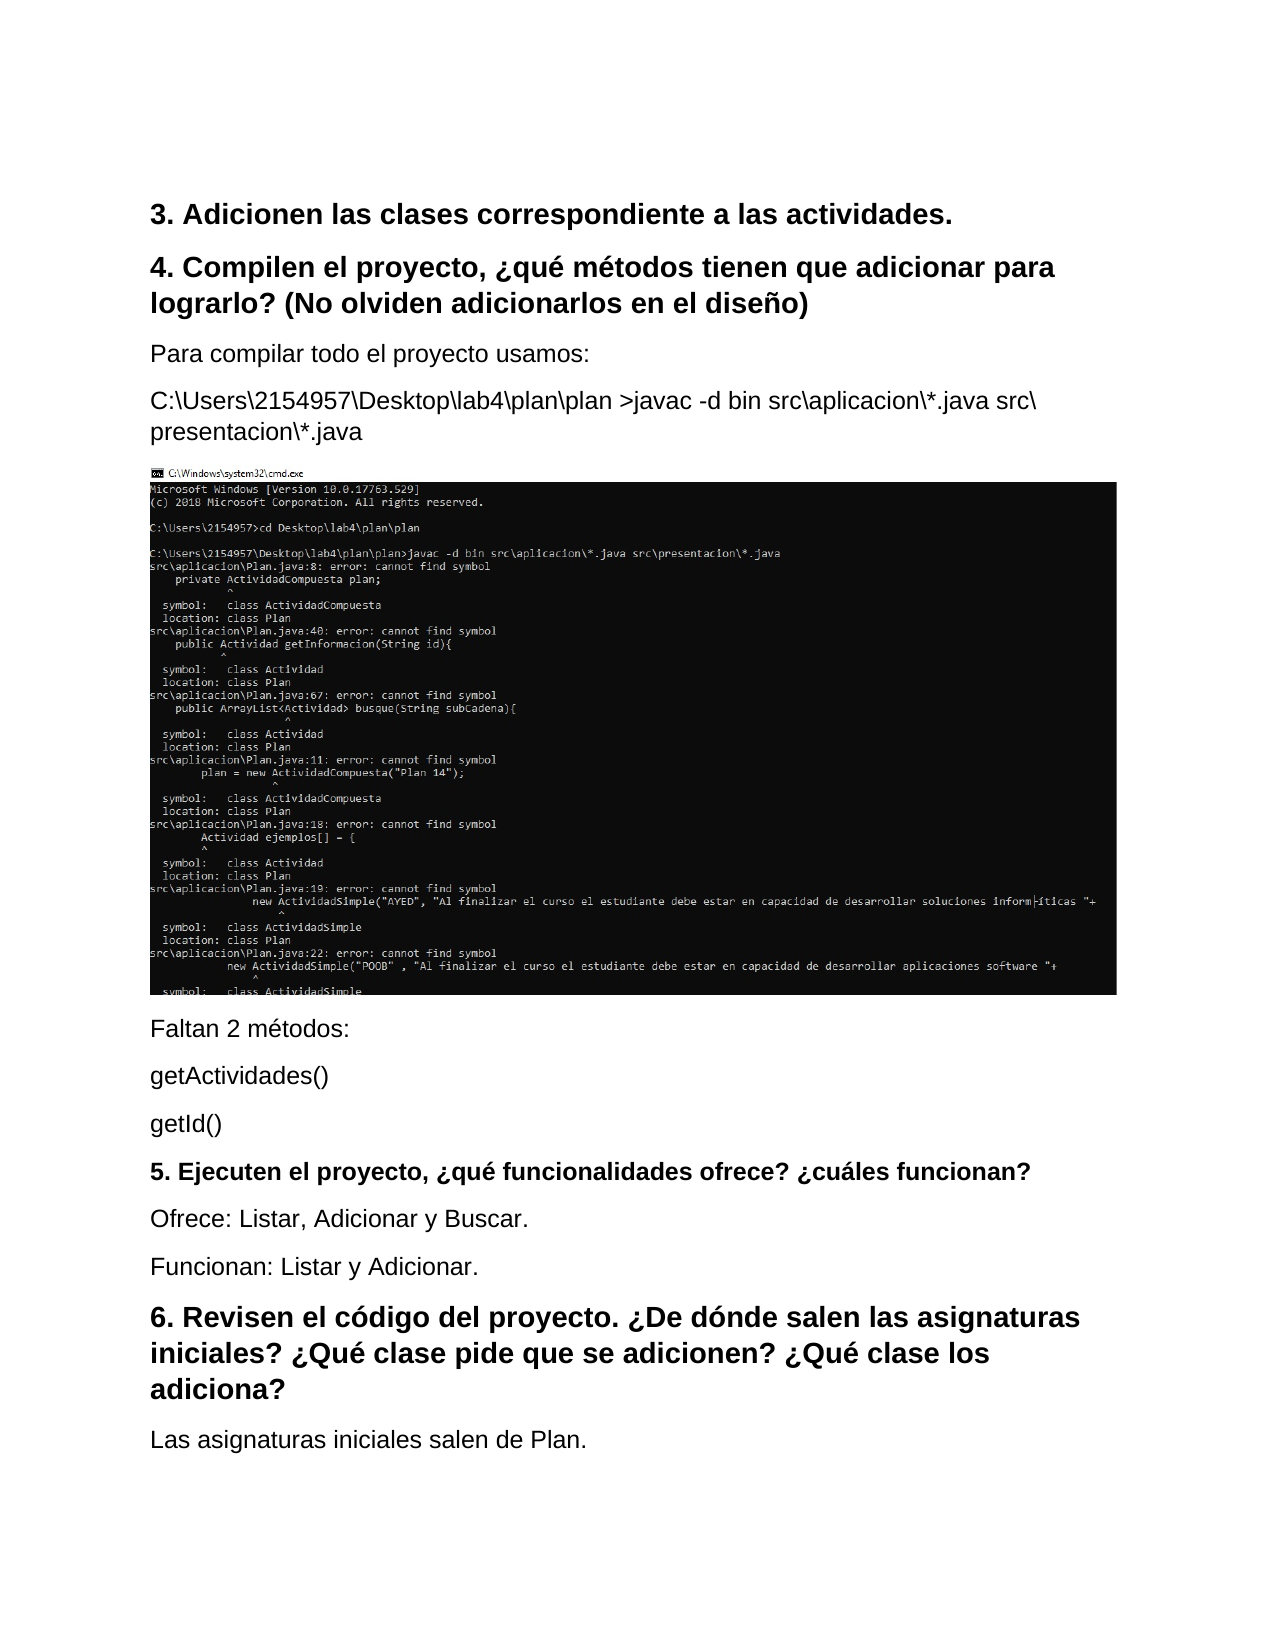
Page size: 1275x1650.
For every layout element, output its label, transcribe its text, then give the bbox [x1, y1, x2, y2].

text 6. Revisen el código del proyecto. ¿De dónde salen las asignaturas iniciales? ¿Qué clase pide que se adicionen? ¿Qué clase los adiciona? [150, 1300, 1125, 1406]
text Faltan 2 métodos: [150, 1014, 1125, 1042]
text Para compilar todo el proyecto usamos: [150, 339, 1125, 367]
text Funcionan: Listar y Adicionar. [150, 1252, 1125, 1281]
text Ofrece: Listar, Adicionar y Buscar. [150, 1204, 1125, 1233]
text 4. Compilen el proyecto, ¿qué métodos tienen que adicionar para lograrlo? (No olviden adicionarlos en el diseño) [150, 250, 1125, 319]
text Las asignaturas iniciales salen de Plan. [150, 1425, 1125, 1454]
picture [150, 465, 1117, 995]
text 5. Ejecuten el proyecto, ¿qué funcionalidades ofrece? ¿cuáles funcionan? [150, 1157, 1125, 1186]
text 3. Adicionen las clases correspondiente a las actividades. [150, 197, 1125, 230]
text C:\Users\2154957\Desktop\lab4\plan\plan >javac -d bin src\aplicacion\*.java src\presentacion\*.java [150, 386, 1125, 446]
text getId() [150, 1109, 1125, 1138]
text getActividades() [150, 1061, 1125, 1090]
